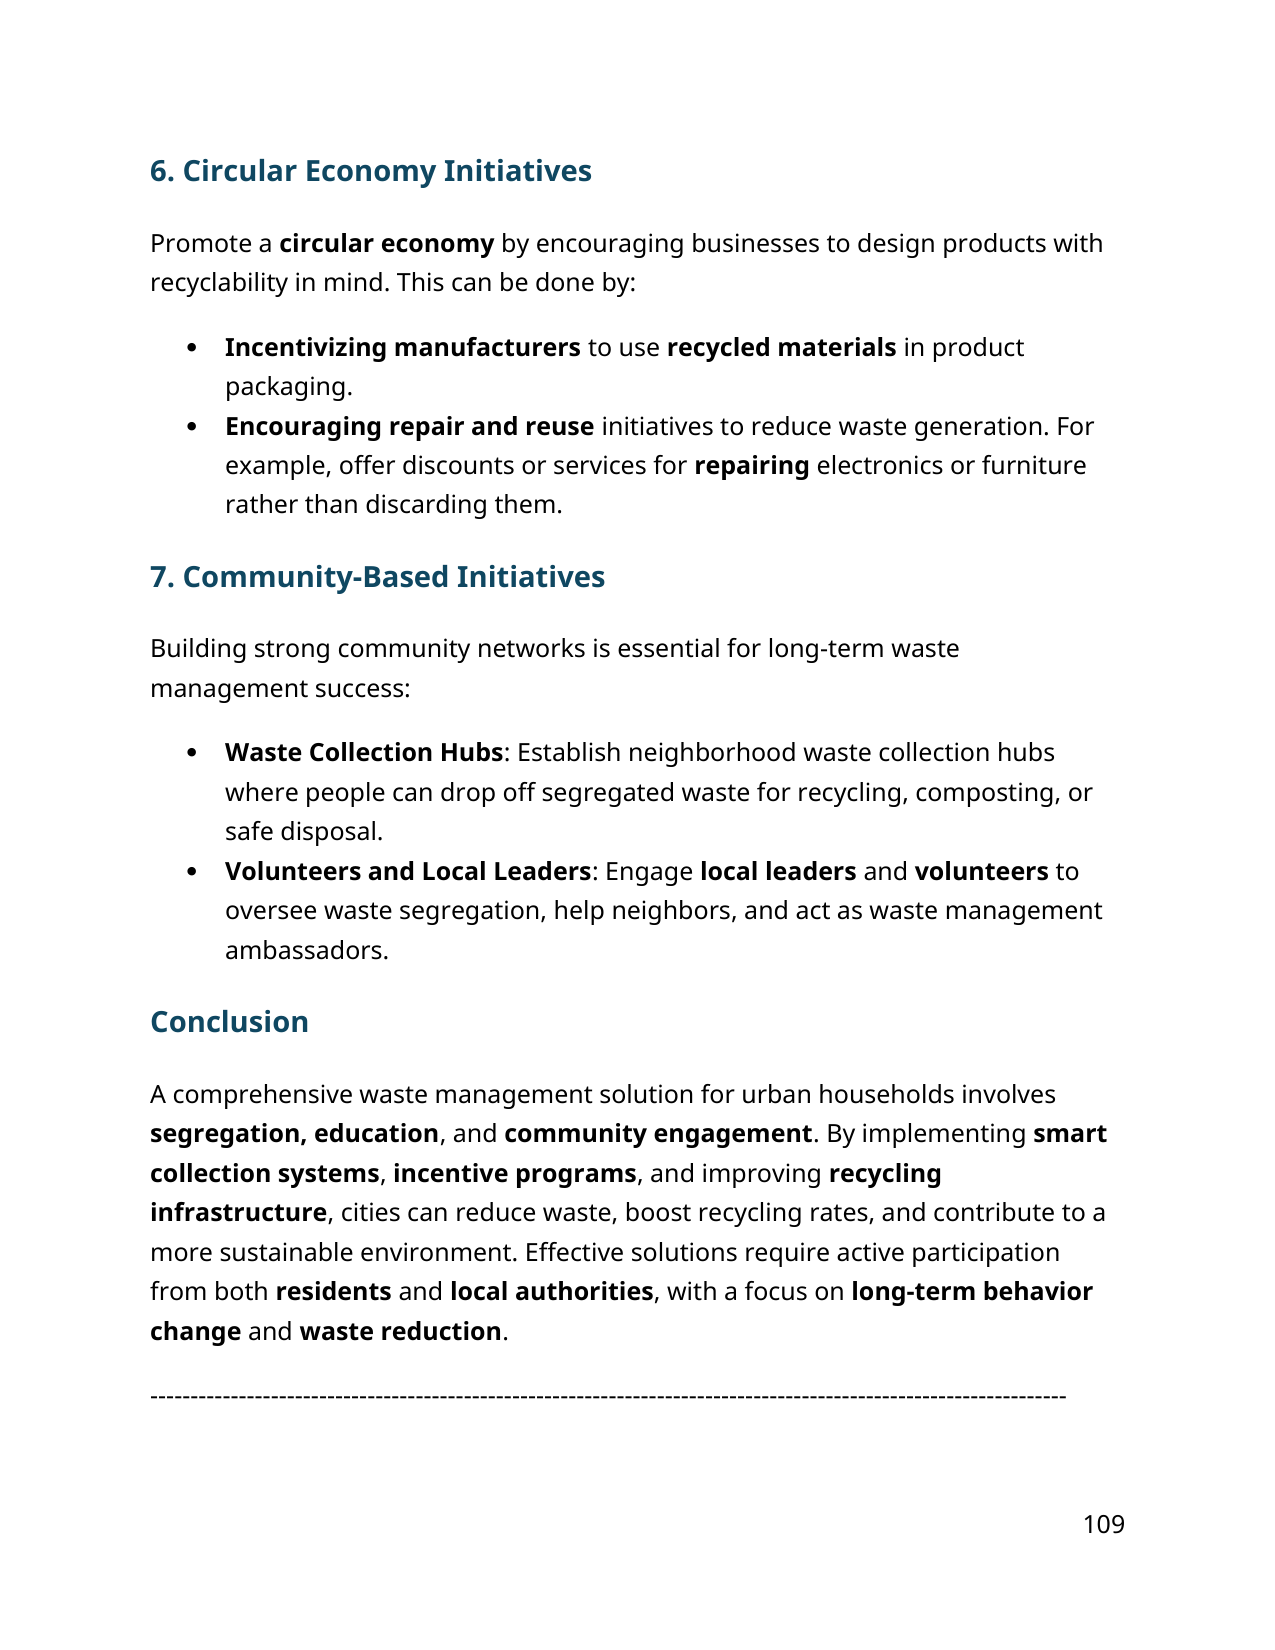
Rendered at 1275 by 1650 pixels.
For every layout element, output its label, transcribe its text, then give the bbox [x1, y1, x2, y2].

text Building strong community networks is essential for long-term waste management success: [150, 631, 1125, 704]
list Volunteers and Local Leaders: Engage local leaders and volunteers to oversee waste segregation, help neighbors, and act as waste management ambassadors. [187, 853, 1125, 966]
text A comprehensive waste management solution for urban households involves segregation, education, and community engagement. By implementing smart collection systems, incentive programs, and improving recycling infrastructure, cities can reduce waste, boost recycling rates, and contribute to a more sustainable environment. Effective solutions require active participation from both residents and local authorities, with a focus on long-term behavior change and waste reduction. [150, 1076, 1125, 1347]
text ------------------------------------------------------------------------------------------------------------------ [150, 1378, 1125, 1412]
list Encouraging repair and reuse initiatives to reduce waste generation. For example, offer discounts or services for repairing electronics or furniture rather than discarding them. [187, 408, 1125, 521]
subtitle Conclusion [150, 1001, 1125, 1041]
subtitle 7. Community-Based Initiatives [150, 556, 1125, 596]
list Waste Collection Hubs: Establish neighborhood waste collection hubs where people can drop off segregated waste for recycling, composting, or safe disposal. [187, 735, 1125, 848]
text Promote a circular economy by encouraging businesses to design products with recyclability in mind. This can be done by: [150, 225, 1125, 299]
list Incentivizing manufacturers to use recycled materials in product packaging. [187, 329, 1125, 403]
subtitle 6. Circular Economy Initiatives [150, 150, 1125, 190]
